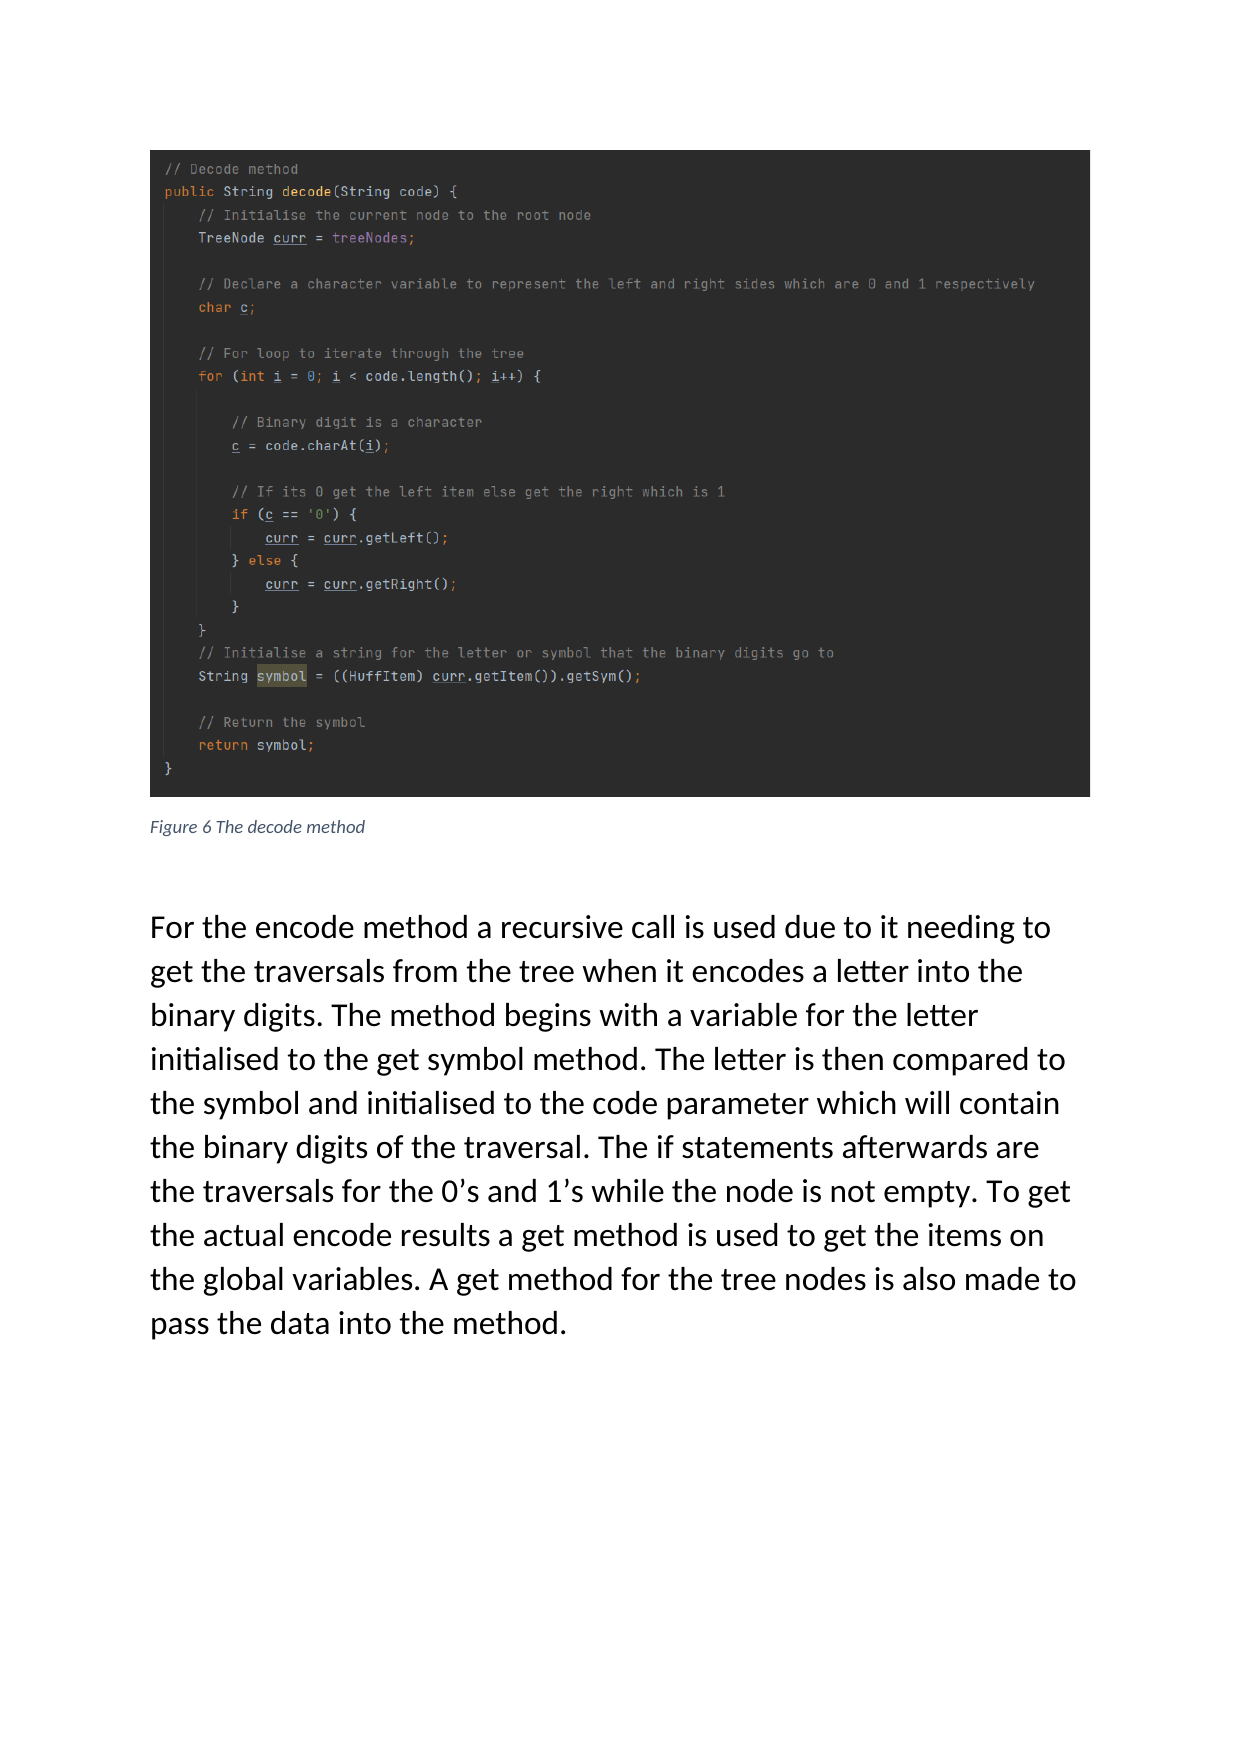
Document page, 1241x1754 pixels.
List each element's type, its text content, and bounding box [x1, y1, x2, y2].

picture [150, 150, 1091, 797]
text Figure 6 The decode method [150, 815, 1090, 838]
text For the encode method a recursive call is used due to it needing to get the traversals from the tree when it encodes a letter into the binary digits. The method begins with a variable for the letter initialised to the get symbol method. The letter is then compared to the symbol and initialised to the code parameter which will contain the binary digits of the traversal. The if statements afterwards are the traversals for the 0’s and 1’s while the node is not empty. To get the actual encode results a get method is used to get the items on the global variables. A get method for the tree nodes is also made to pass the data into the method. [150, 906, 1090, 1342]
